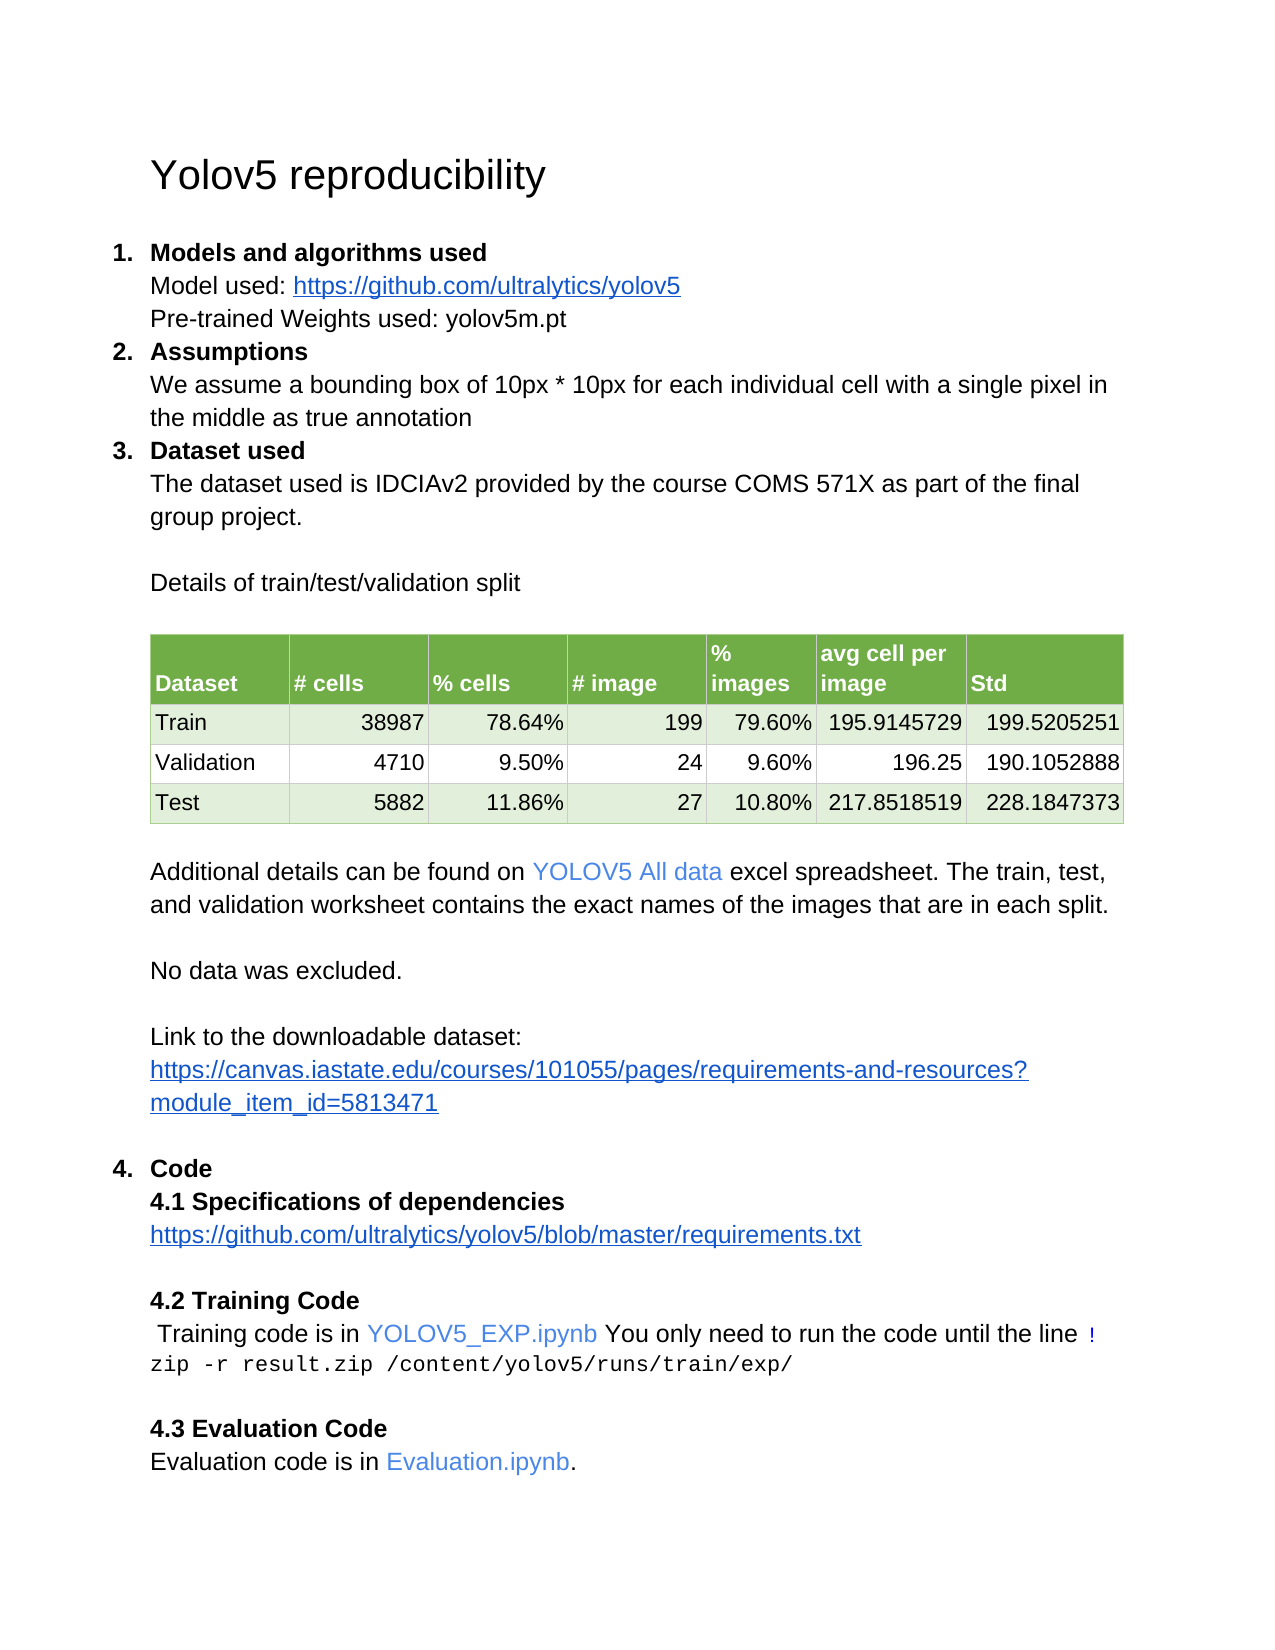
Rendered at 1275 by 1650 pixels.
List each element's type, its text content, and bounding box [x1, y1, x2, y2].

list Code [112, 1154, 1125, 1183]
table_cell 79.60% [707, 705, 816, 744]
table_cell 78.64% [429, 705, 567, 744]
text 4.2 Training Code [150, 1286, 1125, 1315]
table_cell 217.8518519 [817, 784, 966, 823]
text No data was excluded. [150, 956, 1125, 985]
list Assumptions [112, 337, 1125, 366]
table_header Dataset [151, 635, 289, 704]
table_cell 38987 [290, 705, 428, 744]
text Link to the downloadable dataset: https://canvas.iastate.edu/courses/101055/pages/requirements-and-resources?module_item_id=5813471 [150, 1022, 1125, 1117]
table_header # image [568, 635, 706, 704]
table_cell 195.9145729 [817, 705, 966, 744]
table_cell 199 [568, 705, 706, 744]
text Pre-trained Weights used: yolov5m.pt [150, 304, 1125, 333]
text 4.3 Evaluation Code [150, 1414, 1125, 1443]
text Additional details can be found on YOLOV5 All data excel spreadsheet. The train, test, and validation worksheet contains the exact names of the images that are in each split. [150, 857, 1125, 919]
list Models and algorithms used [112, 238, 1125, 267]
text Evaluation code is in Evaluation.ipynb. [150, 1447, 1125, 1476]
table_cell Test [151, 784, 289, 823]
text The dataset used is IDCIAv2 provided by the course COMS 571X as part of the final group project. [150, 469, 1125, 531]
table_cell 4710 [290, 745, 428, 783]
table_cell 11.86% [429, 784, 567, 823]
table_cell 27 [568, 784, 706, 823]
table_cell 24 [568, 745, 706, 783]
table_cell 9.60% [707, 745, 816, 783]
list Dataset used [112, 436, 1125, 465]
table_cell 9.50% [429, 745, 567, 783]
table_cell 5882 [290, 784, 428, 823]
table_header # cells [290, 635, 428, 704]
text Details of train/test/validation split [150, 568, 1125, 597]
text Model used: https://github.com/ultralytics/yolov5 [150, 271, 1125, 300]
table_cell 199.5205251 [967, 705, 1123, 744]
table_cell 196.25 [817, 745, 966, 783]
table_cell Validation [151, 745, 289, 783]
table_cell Train [151, 705, 289, 744]
text Training code is in YOLOV5_EXP.ipynb You only need to run the code until the line !zip -r result.zip /content/yolov5/runs/train/exp/ [150, 1319, 1125, 1378]
text https://github.com/ultralytics/yolov5/blob/master/requirements.txt [150, 1220, 1125, 1249]
text We assume a bounding box of 10px * 10px for each individual cell with a single pixel in the middle as true annotation [150, 370, 1125, 432]
text Yolov5 reproducibility [150, 150, 1125, 198]
text 4.1 Specifications of dependencies [150, 1187, 1125, 1216]
table_header avg cell per image [817, 635, 966, 704]
table_cell 190.1052888 [967, 745, 1123, 783]
table_cell 228.1847373 [967, 784, 1123, 823]
table_header Std [967, 635, 1123, 704]
table_header % images [707, 635, 816, 704]
table_header % cells [429, 635, 567, 704]
table_cell 10.80% [707, 784, 816, 823]
